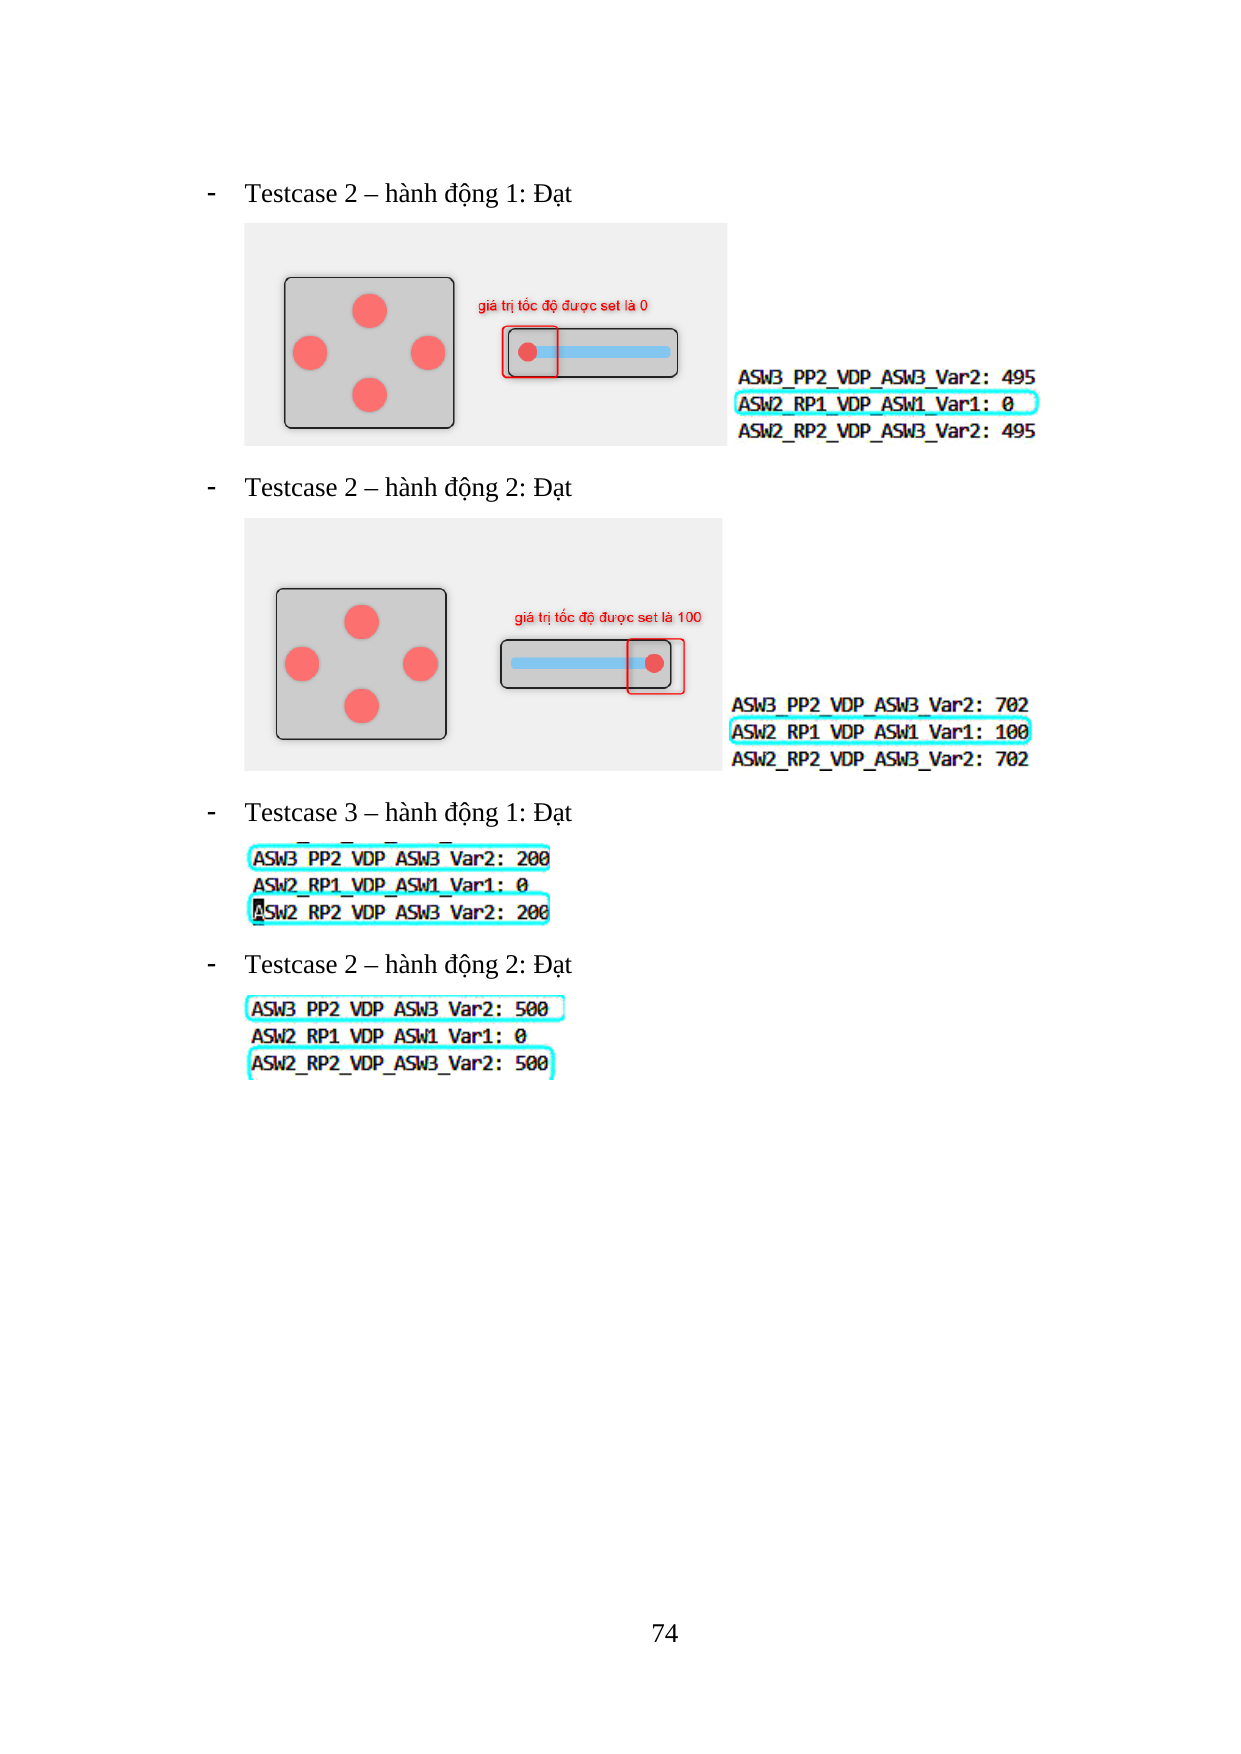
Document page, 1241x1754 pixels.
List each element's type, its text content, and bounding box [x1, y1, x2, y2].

text Testcase 3 – hành động 1: Đạt [207, 796, 1122, 928]
picture [729, 693, 1033, 771]
picture [244, 223, 728, 446]
picture [244, 518, 723, 771]
picture [244, 842, 550, 929]
picture [244, 995, 565, 1080]
text Testcase 2 – hành động 2: Đạt [207, 948, 1122, 1080]
picture [734, 367, 1043, 446]
